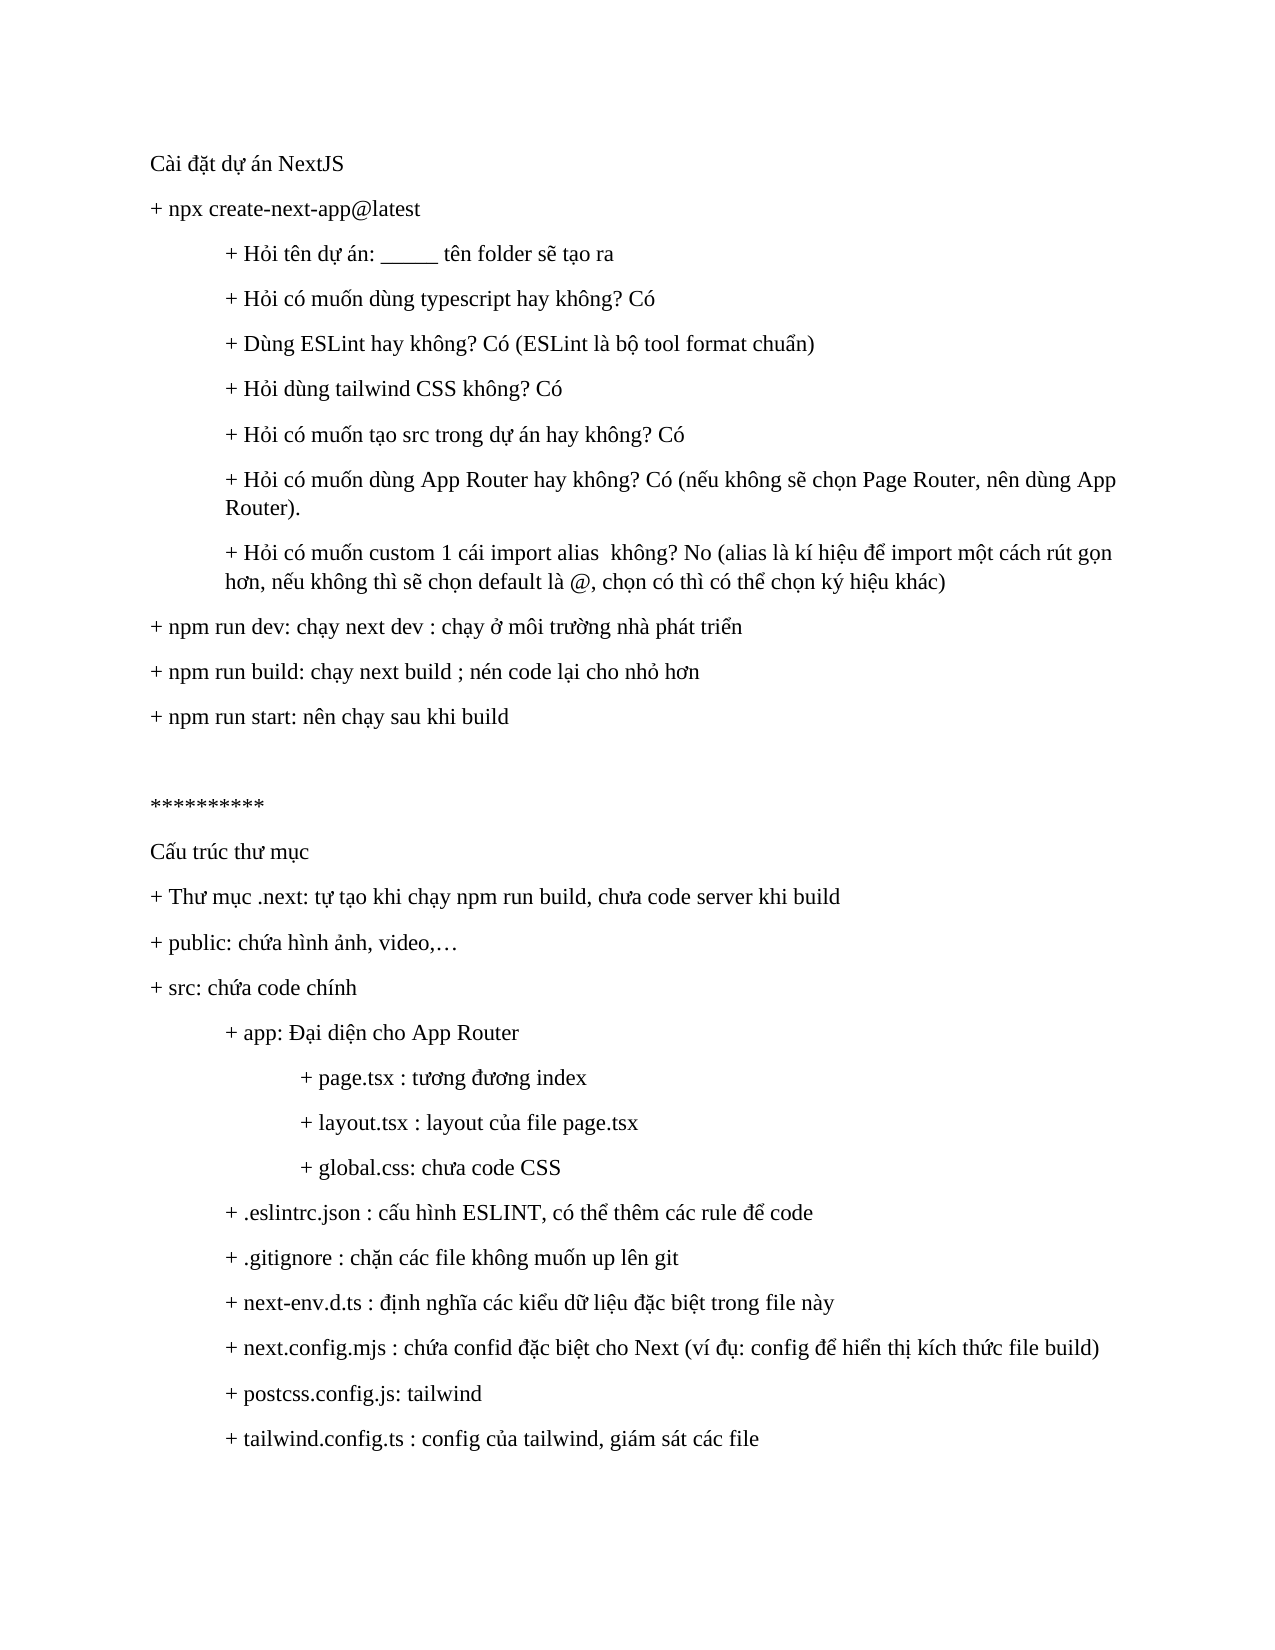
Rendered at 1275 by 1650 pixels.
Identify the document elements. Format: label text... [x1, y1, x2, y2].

text + Hỏi tên dự án: _____ tên folder sẽ tạo ra [150, 240, 1125, 267]
text + .eslintrc.json : cấu hình ESLINT, có thể thêm các rule để code [150, 1199, 1125, 1226]
text + npm run build: chạy next build ; nén code lại cho nhỏ hơn [150, 658, 1125, 684]
text + Hỏi dùng tailwind CSS không? Có [150, 376, 1125, 402]
text + .gitignore : chặn các file không muốn up lên git [150, 1244, 1125, 1271]
text + global.css: chưa code CSS [150, 1154, 1125, 1180]
text + Dùng ESLint hay không? Có (ESLint là bộ tool format chuẩn) [150, 330, 1125, 357]
text + src: chứa code chính [150, 974, 1125, 1000]
text + public: chứa hình ảnh, video,… [150, 928, 1125, 955]
text + npm run start: nên chạy sau khi build [150, 703, 1125, 729]
text + Hỏi có muốn tạo src trong dự án hay không? Có [150, 421, 1125, 447]
text + layout.tsx : layout của file page.tsx [150, 1109, 1125, 1135]
text + Hỏi có muốn dùng typescript hay không? Có [150, 285, 1125, 312]
text + app: Đại diện cho App Router [150, 1019, 1125, 1045]
text + Hỏi có muốn custom 1 cái import alias không? No (alias là kí hiệu để import một cách rút gọn hơn, nếu không thì sẽ chọn default là @, chọn có thì có thể chọn ký hiệu khác) [225, 539, 1125, 594]
text + page.tsx : tương đương index [150, 1064, 1125, 1090]
text + postcss.config.js: tailwind [150, 1379, 1125, 1406]
text + npm run dev: chạy next dev : chạy ở môi trường nhà phát triển [150, 613, 1125, 639]
text Cấu trúc thư mục [150, 838, 1125, 865]
text + npx create-next-app@latest [150, 195, 1125, 221]
text + Hỏi có muốn dùng App Router hay không? Có (nếu không sẽ chọn Page Router, nên dùng App Router). [225, 466, 1125, 521]
text + tailwind.config.ts : config của tailwind, giám sát các file [150, 1425, 1125, 1451]
text + next-env.d.ts : định nghĩa các kiểu dữ liệu đặc biệt trong file này [150, 1289, 1125, 1316]
text Cài đặt dự án NextJS [150, 150, 1125, 176]
text + Thư mục .next: tự tạo khi chạy npm run build, chưa code server khi build [150, 883, 1125, 910]
text ********** [150, 793, 1125, 819]
text + next.config.mjs : chứa confid đặc biệt cho Next (ví đụ: config để hiển thị kích thức file build) [150, 1334, 1125, 1361]
